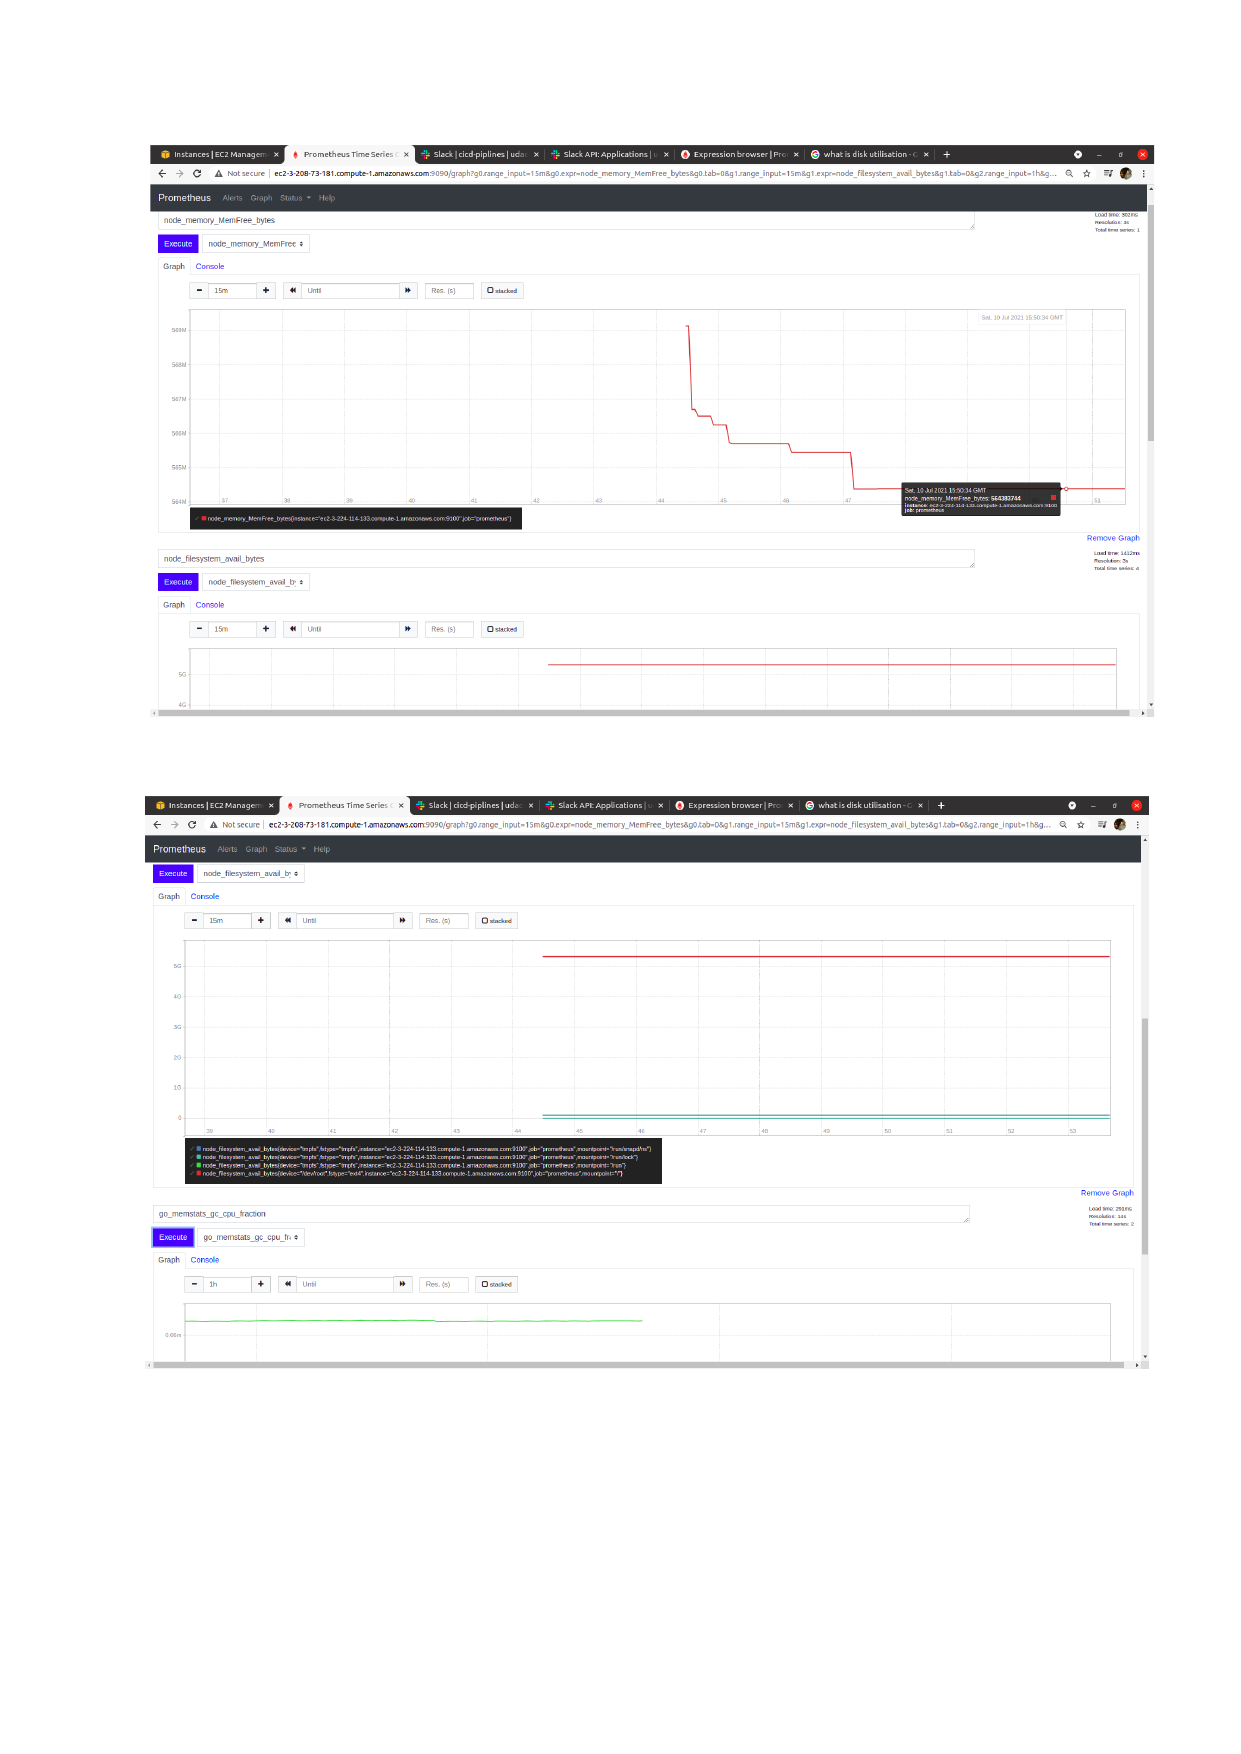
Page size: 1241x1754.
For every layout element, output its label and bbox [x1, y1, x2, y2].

picture [145, 796, 1149, 1369]
picture [150, 145, 1155, 717]
